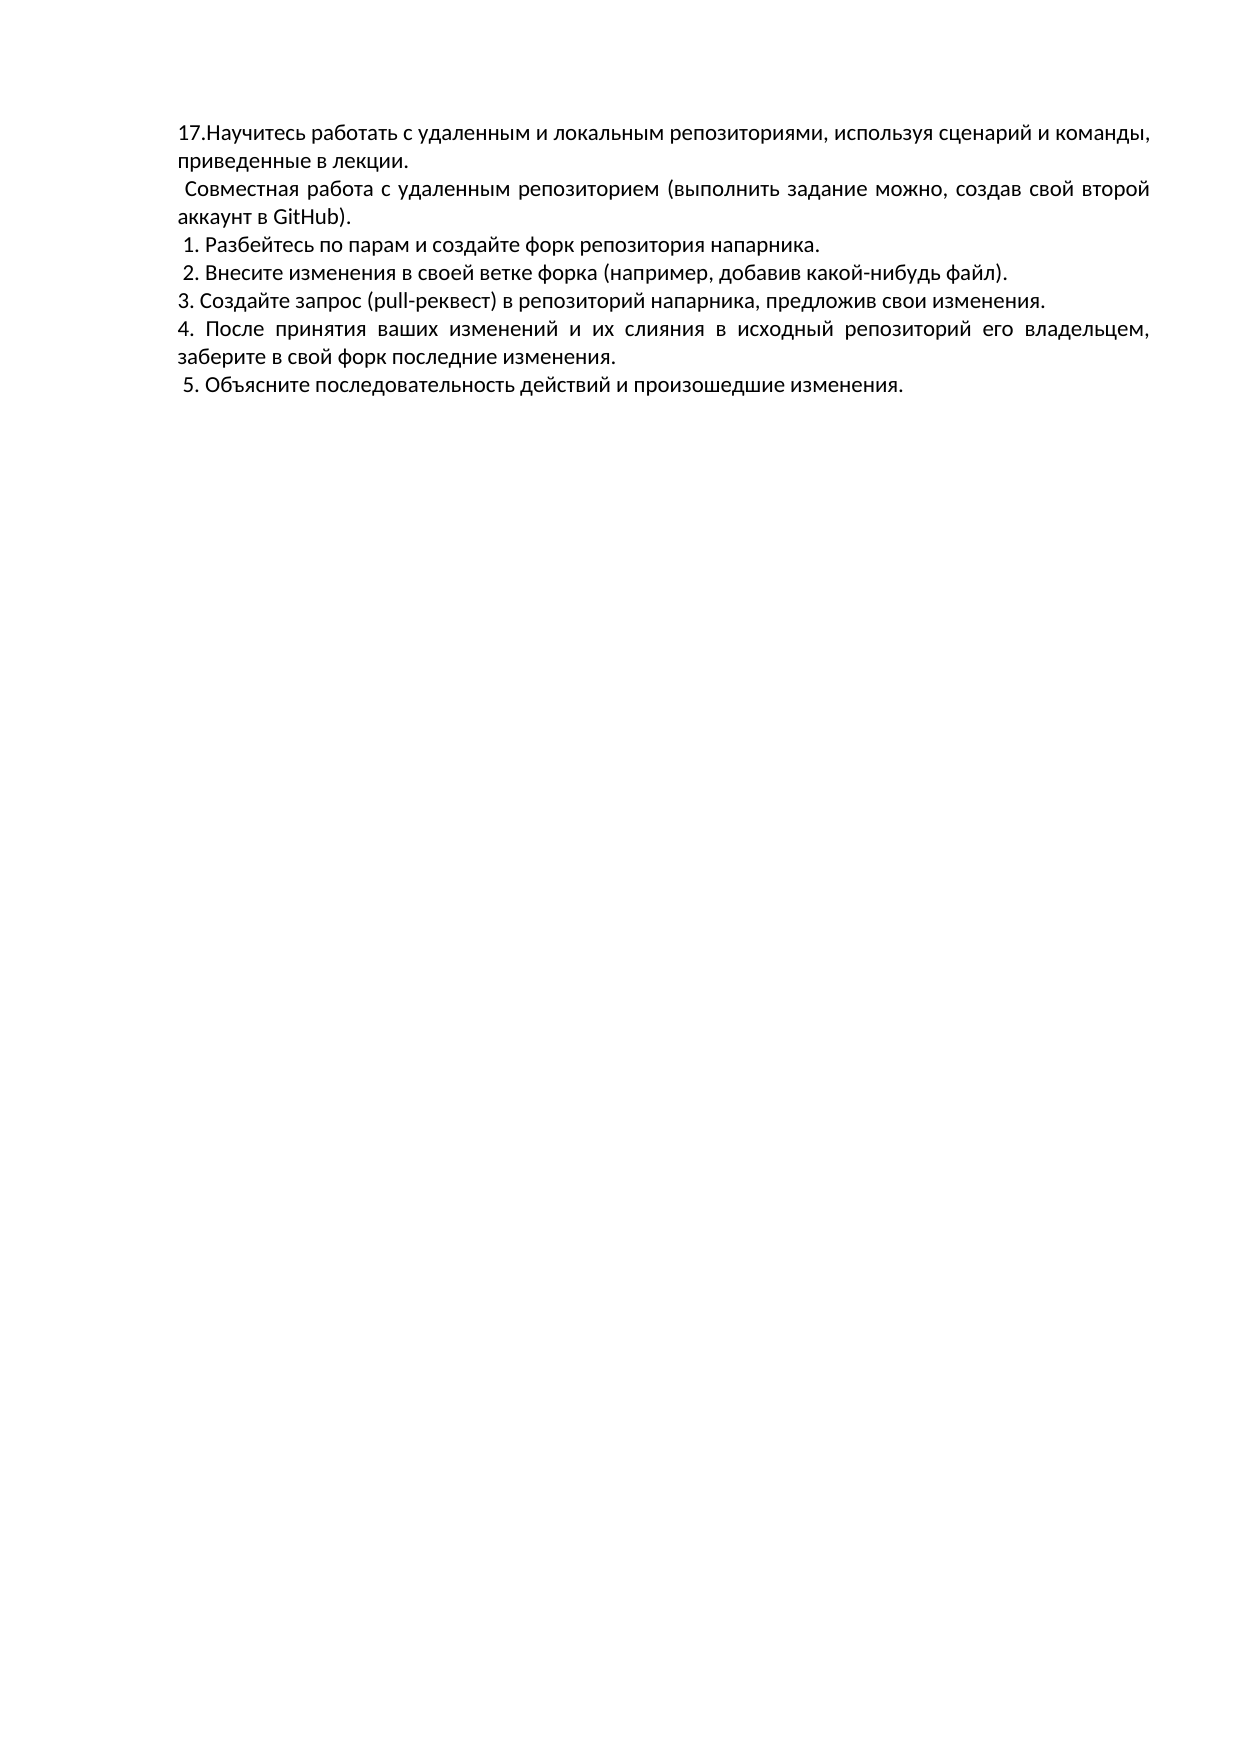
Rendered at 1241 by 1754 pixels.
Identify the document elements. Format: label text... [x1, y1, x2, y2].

text 5. Объясните последовательность действий и произошедшие изменения. [177, 370, 1152, 398]
text 2. Внесите изменения в своей ветке форка (например, добавив какой-нибудь файл). [177, 258, 1152, 286]
text Совместная работа с удаленным репозиторием (выполнить задание можно, создав свой второй аккаунт в GitHub). [177, 174, 1152, 230]
text 1. Разбейтесь по парам и создайте форк репозитория напарника. [177, 230, 1152, 258]
text 17.Научитесь работать с удаленным и локальным репозиториями, используя сценарий и команды, приведенные в лекции. [177, 118, 1152, 174]
text 3. Создайте запрос (pull-реквест) в репозиторий напарника, предложив свои изменения. [177, 286, 1152, 314]
text 4. После принятия ваших изменений и их слияния в исходный репозиторий его владельцем, заберите в свой форк последние изменения. [177, 314, 1152, 370]
